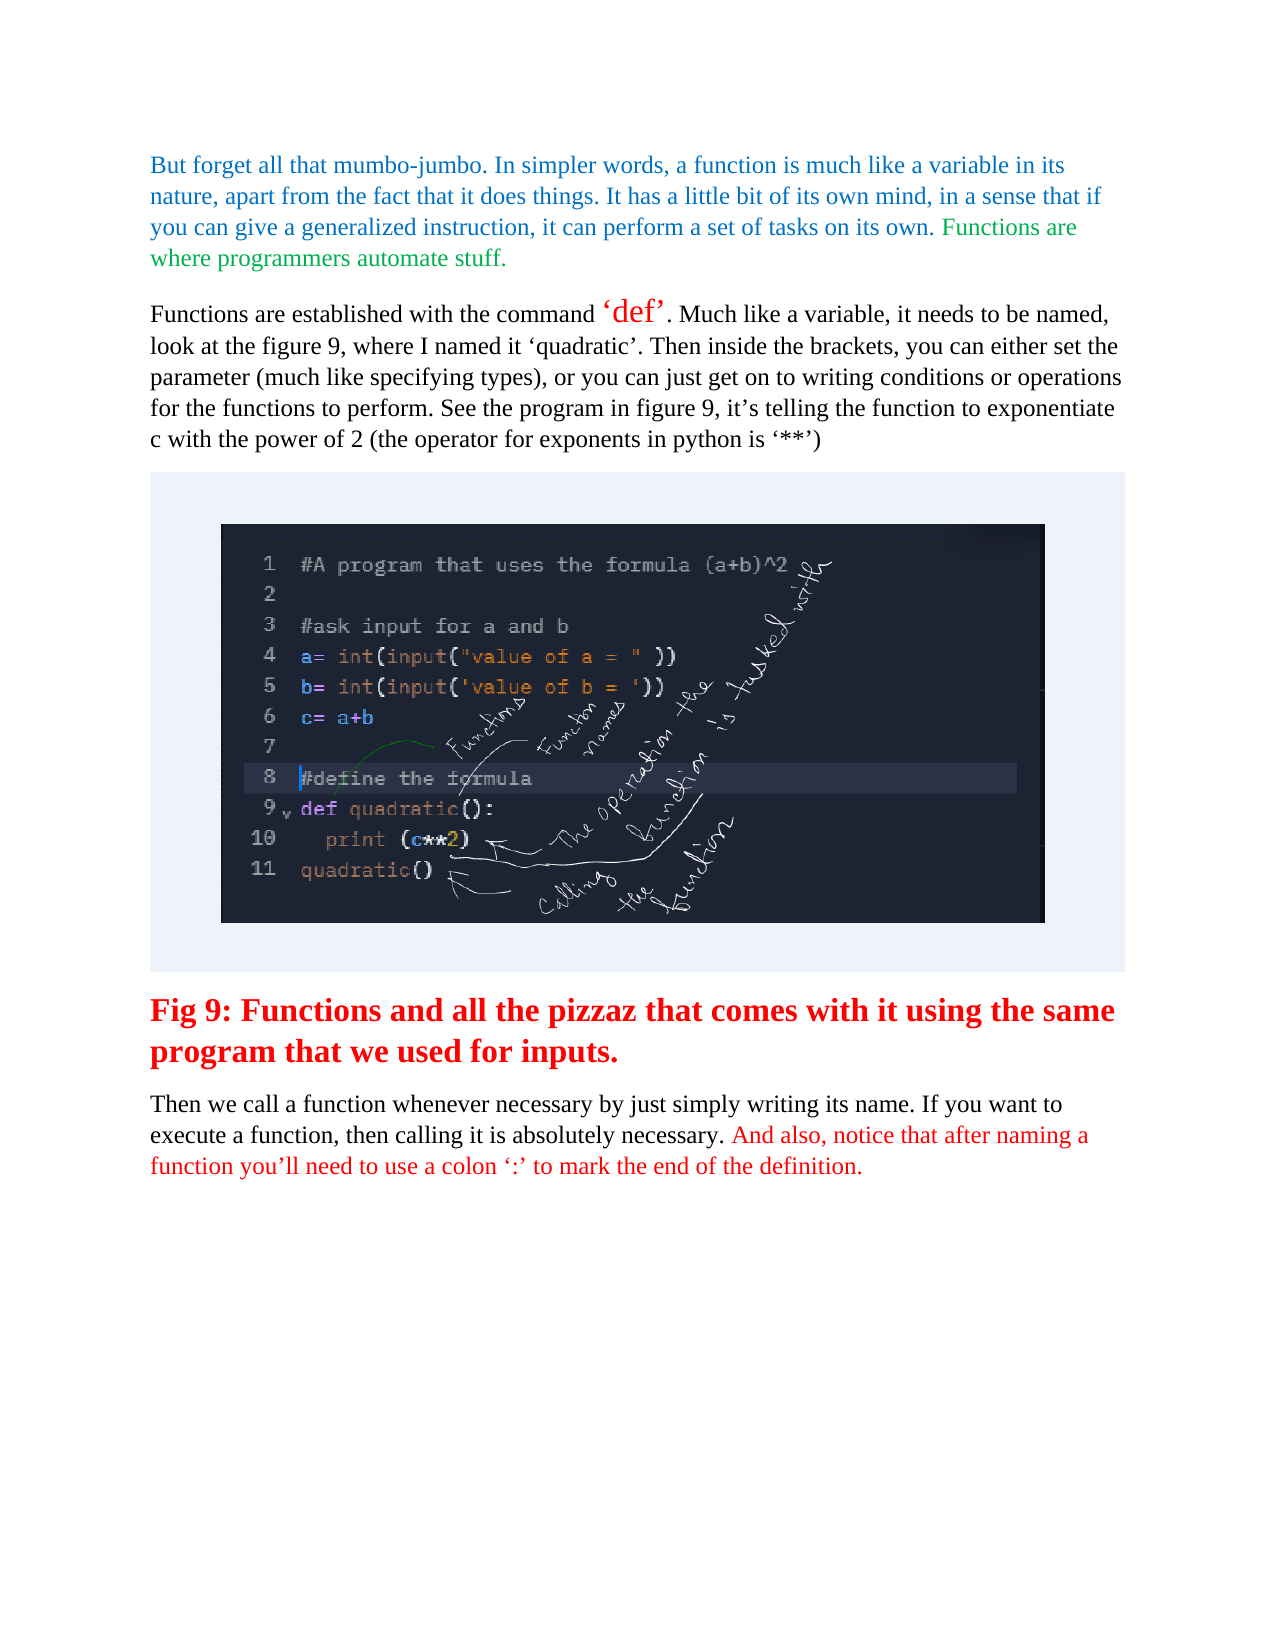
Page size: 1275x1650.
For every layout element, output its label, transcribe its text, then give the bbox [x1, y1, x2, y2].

text Then we call a function whenever necessary by just simply writing its name. If you want to execute a function, then calling it is absolutely necessary. And also, notice that after naming a function you’ll need to use a colon ‘:’ to mark the end of the definition. [150, 1089, 1125, 1180]
picture [150, 472, 1125, 972]
text Fig 9: Functions and all the pizzaz that comes with it using the same program that we used for inputs. [150, 990, 1125, 1070]
text But forget all that mumbo-jumbo. In simpler words, a function is much like a variable in its nature, apart from the fact that it does things. It has a little bit of its own mind, in a sense that if you can give a generalized instruction, it can perform a set of tasks on its own. Functions are where programmers automate stuff. [150, 150, 1125, 272]
text Functions are established with the command ‘def’. Much like a variable, it needs to be named, look at the figure 9, where I named it ‘quadratic’. Then inside the brackets, you can either set the parameter (much like specifying types), or you can just get on to writing conditions or operations for the functions to perform. See the program in figure 9, it’s telling the function to exponentiate c with the power of 2 (the operator for exponents in python is ‘**’) [150, 291, 1125, 453]
